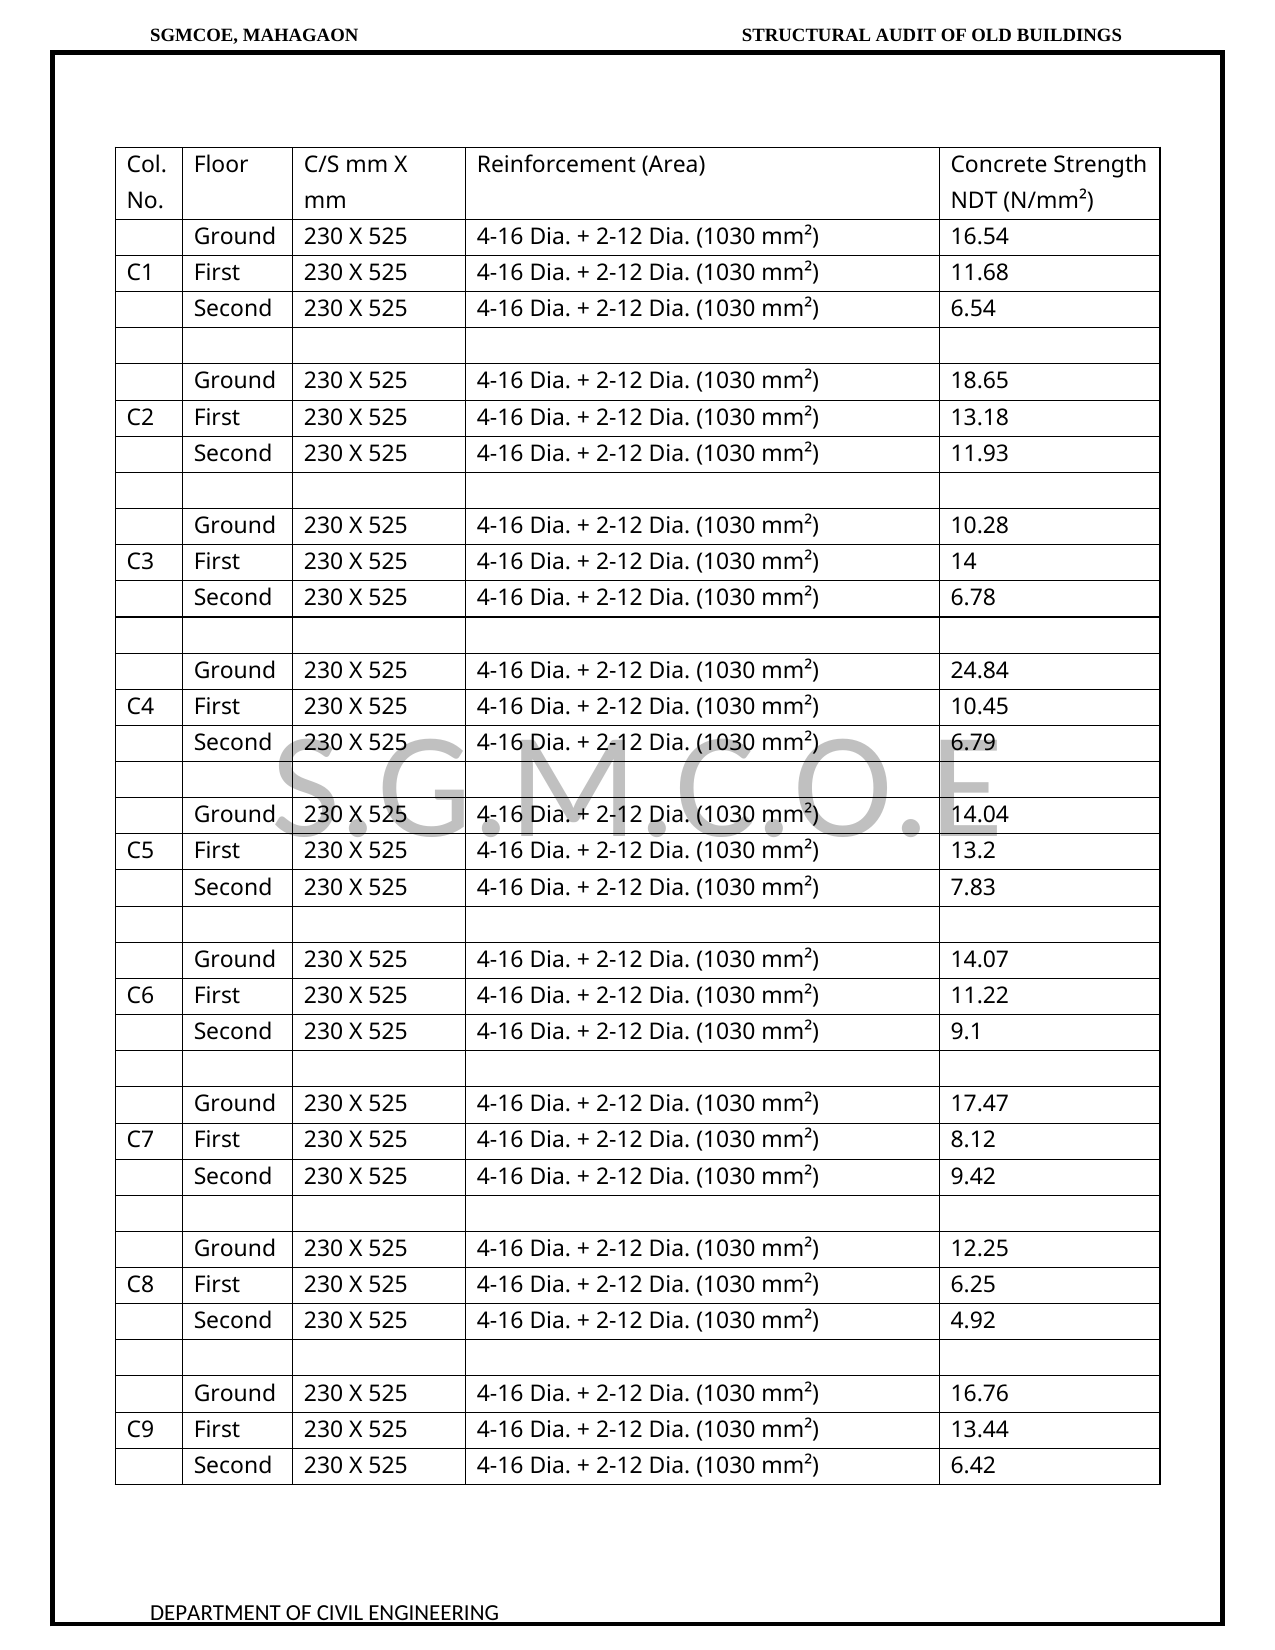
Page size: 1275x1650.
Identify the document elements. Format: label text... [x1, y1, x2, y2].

table_cell 4-16 Dia. + 2-12 Dia. (1030 mm²) [466, 726, 939, 761]
table_cell First [183, 545, 292, 580]
table_cell 13.44 [940, 1413, 1159, 1448]
table_cell 230 X 525 [293, 1160, 465, 1195]
table_cell First [183, 1268, 292, 1303]
table_cell [940, 1051, 1159, 1086]
table_cell Second [183, 437, 292, 472]
table_cell Ground [183, 1232, 292, 1267]
table_header Floor [183, 148, 292, 219]
table_cell C3 [116, 545, 182, 580]
table_cell [466, 618, 939, 652]
table_cell Second [183, 1160, 292, 1195]
table_cell 230 X 525 [293, 581, 465, 616]
table_cell 13.18 [940, 401, 1159, 436]
table_cell 11.93 [940, 437, 1159, 472]
table_cell Ground [183, 654, 292, 689]
table_cell 4-16 Dia. + 2-12 Dia. (1030 mm²) [466, 292, 939, 327]
table_cell [116, 328, 182, 363]
table_cell 230 X 525 [293, 1015, 465, 1050]
table_cell [116, 437, 182, 472]
table_header Reinforcement (Area) [466, 148, 939, 219]
table_cell [116, 1232, 182, 1267]
table_cell First [183, 1124, 292, 1158]
table_cell 10.28 [940, 509, 1159, 544]
table_cell 230 X 525 [293, 726, 465, 761]
table_cell Second [183, 726, 292, 761]
table_cell 6.54 [940, 292, 1159, 327]
table_cell 230 X 525 [293, 979, 465, 1014]
table_cell [116, 220, 182, 255]
table_cell Ground [183, 364, 292, 399]
table_cell 16.76 [940, 1376, 1159, 1412]
table_cell 230 X 525 [293, 1268, 465, 1303]
table_cell Second [183, 870, 292, 906]
table_cell [940, 328, 1159, 363]
table_cell Second [183, 292, 292, 327]
table_cell 230 X 525 [293, 545, 465, 580]
table_cell First [183, 834, 292, 869]
table_cell [293, 1196, 465, 1231]
table_cell 4-16 Dia. + 2-12 Dia. (1030 mm²) [466, 1304, 939, 1339]
table_cell 16.54 [940, 220, 1159, 255]
table_cell [116, 726, 182, 761]
table_cell 4-16 Dia. + 2-12 Dia. (1030 mm²) [466, 545, 939, 580]
table_cell 10.45 [940, 690, 1159, 725]
table_cell 4-16 Dia. + 2-12 Dia. (1030 mm²) [466, 1376, 939, 1412]
table_cell 230 X 525 [293, 1413, 465, 1448]
table_cell [466, 1051, 939, 1086]
table_cell [940, 907, 1159, 942]
table_cell [293, 907, 465, 942]
table_cell [466, 328, 939, 363]
table_cell First [183, 1413, 292, 1448]
table_cell 230 X 525 [293, 1124, 465, 1158]
table_cell 6.78 [940, 581, 1159, 616]
table_cell [293, 762, 465, 797]
table_cell [940, 473, 1159, 508]
table_cell [116, 907, 182, 942]
table_cell [293, 1051, 465, 1086]
table_cell 4-16 Dia. + 2-12 Dia. (1030 mm²) [466, 1232, 939, 1267]
table_cell 7.83 [940, 870, 1159, 906]
table_cell Ground [183, 509, 292, 544]
table_cell 4-16 Dia. + 2-12 Dia. (1030 mm²) [466, 1087, 939, 1122]
table_cell [183, 473, 292, 508]
table_cell [116, 473, 182, 508]
table_cell [116, 1087, 182, 1122]
table_cell C8 [116, 1268, 182, 1303]
table_cell 8.12 [940, 1124, 1159, 1158]
table_cell 230 X 525 [293, 654, 465, 689]
table_cell [466, 1196, 939, 1231]
table_cell [116, 1376, 182, 1412]
table_cell [116, 762, 182, 797]
table_cell 6.25 [940, 1268, 1159, 1303]
table_cell [183, 907, 292, 942]
table_cell First [183, 401, 292, 436]
table_cell [183, 762, 292, 797]
table_header Concrete Strength NDT (N/mm²) [940, 148, 1159, 219]
table_cell [466, 762, 939, 797]
table_cell [466, 473, 939, 508]
table_cell [183, 618, 292, 652]
table_cell [116, 654, 182, 689]
table_cell 230 X 525 [293, 220, 465, 255]
table_header Col. No. [116, 148, 182, 219]
table_cell [183, 1196, 292, 1231]
table_cell C9 [116, 1413, 182, 1448]
table_cell 4.92 [940, 1304, 1159, 1339]
table_cell Second [183, 1015, 292, 1050]
table_cell [116, 364, 182, 399]
table_cell 9.1 [940, 1015, 1159, 1050]
table_cell Second [183, 1304, 292, 1339]
table_cell [116, 292, 182, 327]
table_cell 4-16 Dia. + 2-12 Dia. (1030 mm²) [466, 1413, 939, 1448]
table_cell [116, 1304, 182, 1339]
table_cell 230 X 525 [293, 509, 465, 544]
table_cell 230 X 525 [293, 364, 465, 399]
table_cell [466, 907, 939, 942]
table_cell 4-16 Dia. + 2-12 Dia. (1030 mm²) [466, 220, 939, 255]
table_cell 230 X 525 [293, 1376, 465, 1412]
table_cell First [183, 690, 292, 725]
table_cell Second [183, 1449, 292, 1484]
table_cell Ground [183, 943, 292, 978]
table_cell First [183, 979, 292, 1014]
table_cell 4-16 Dia. + 2-12 Dia. (1030 mm²) [466, 1015, 939, 1050]
table_cell [116, 798, 182, 833]
table_cell 230 X 525 [293, 256, 465, 291]
table_cell 6.42 [940, 1449, 1159, 1484]
table_cell 4-16 Dia. + 2-12 Dia. (1030 mm²) [466, 654, 939, 689]
table_cell [183, 1051, 292, 1086]
table_cell 230 X 525 [293, 292, 465, 327]
table_cell 4-16 Dia. + 2-12 Dia. (1030 mm²) [466, 1124, 939, 1158]
table_cell 4-16 Dia. + 2-12 Dia. (1030 mm²) [466, 437, 939, 472]
table_cell 4-16 Dia. + 2-12 Dia. (1030 mm²) [466, 798, 939, 833]
table_cell [183, 328, 292, 363]
table_cell C4 [116, 690, 182, 725]
table_cell [116, 1160, 182, 1195]
table_cell 4-16 Dia. + 2-12 Dia. (1030 mm²) [466, 364, 939, 399]
table_cell 11.22 [940, 979, 1159, 1014]
table_cell 9.42 [940, 1160, 1159, 1195]
table_cell 230 X 525 [293, 1449, 465, 1484]
table_cell [116, 1340, 182, 1375]
table_cell 4-16 Dia. + 2-12 Dia. (1030 mm²) [466, 834, 939, 869]
table_cell [116, 870, 182, 906]
table_cell 24.84 [940, 654, 1159, 689]
table_cell Ground [183, 798, 292, 833]
table_cell 4-16 Dia. + 2-12 Dia. (1030 mm²) [466, 690, 939, 725]
table_cell 4-16 Dia. + 2-12 Dia. (1030 mm²) [466, 870, 939, 906]
table_cell 13.2 [940, 834, 1159, 869]
table_cell [293, 618, 465, 652]
table_cell [940, 618, 1159, 652]
table_cell [940, 762, 1159, 797]
table_cell [116, 618, 182, 652]
table_cell 14.07 [940, 943, 1159, 978]
table_cell 14 [940, 545, 1159, 580]
table_cell [940, 1196, 1159, 1231]
table_cell 4-16 Dia. + 2-12 Dia. (1030 mm²) [466, 1268, 939, 1303]
table_cell [116, 1051, 182, 1086]
table_cell Ground [183, 1087, 292, 1122]
table_cell 230 X 525 [293, 437, 465, 472]
table_cell Ground [183, 1376, 292, 1412]
table_cell 230 X 525 [293, 834, 465, 869]
table_cell 4-16 Dia. + 2-12 Dia. (1030 mm²) [466, 943, 939, 978]
table_cell 4-16 Dia. + 2-12 Dia. (1030 mm²) [466, 256, 939, 291]
table_cell C7 [116, 1124, 182, 1158]
table_cell 230 X 525 [293, 798, 465, 833]
table_cell [116, 1449, 182, 1484]
table_cell 230 X 525 [293, 1304, 465, 1339]
table_cell 230 X 525 [293, 1232, 465, 1267]
table_header C/S mm X mm [293, 148, 465, 219]
table_cell Second [183, 581, 292, 616]
table_cell 12.25 [940, 1232, 1159, 1267]
table_cell [116, 509, 182, 544]
table_cell 18.65 [940, 364, 1159, 399]
table_cell 14.04 [940, 798, 1159, 833]
table_cell 4-16 Dia. + 2-12 Dia. (1030 mm²) [466, 1449, 939, 1484]
table_cell 230 X 525 [293, 943, 465, 978]
table_cell 230 X 525 [293, 1087, 465, 1122]
table_cell [116, 581, 182, 616]
table_cell 4-16 Dia. + 2-12 Dia. (1030 mm²) [466, 1160, 939, 1195]
table_cell [293, 1340, 465, 1375]
table_cell 6.79 [940, 726, 1159, 761]
table_cell 4-16 Dia. + 2-12 Dia. (1030 mm²) [466, 401, 939, 436]
table_cell 4-16 Dia. + 2-12 Dia. (1030 mm²) [466, 979, 939, 1014]
table_cell [466, 1340, 939, 1375]
table_cell [183, 1340, 292, 1375]
table_cell C1 [116, 256, 182, 291]
table_cell 230 X 525 [293, 401, 465, 436]
table_cell [116, 943, 182, 978]
table_cell 11.68 [940, 256, 1159, 291]
table_cell [293, 328, 465, 363]
table_cell [116, 1015, 182, 1050]
table_cell 17.47 [940, 1087, 1159, 1122]
table_cell [293, 473, 465, 508]
table_cell [116, 1196, 182, 1231]
table_cell Ground [183, 220, 292, 255]
table_cell 4-16 Dia. + 2-12 Dia. (1030 mm²) [466, 581, 939, 616]
table_cell C5 [116, 834, 182, 869]
table_cell C2 [116, 401, 182, 436]
table_cell 4-16 Dia. + 2-12 Dia. (1030 mm²) [466, 509, 939, 544]
table_cell C6 [116, 979, 182, 1014]
table_cell 230 X 525 [293, 870, 465, 906]
table_cell [940, 1340, 1159, 1375]
table_cell First [183, 256, 292, 291]
table_cell 230 X 525 [293, 690, 465, 725]
